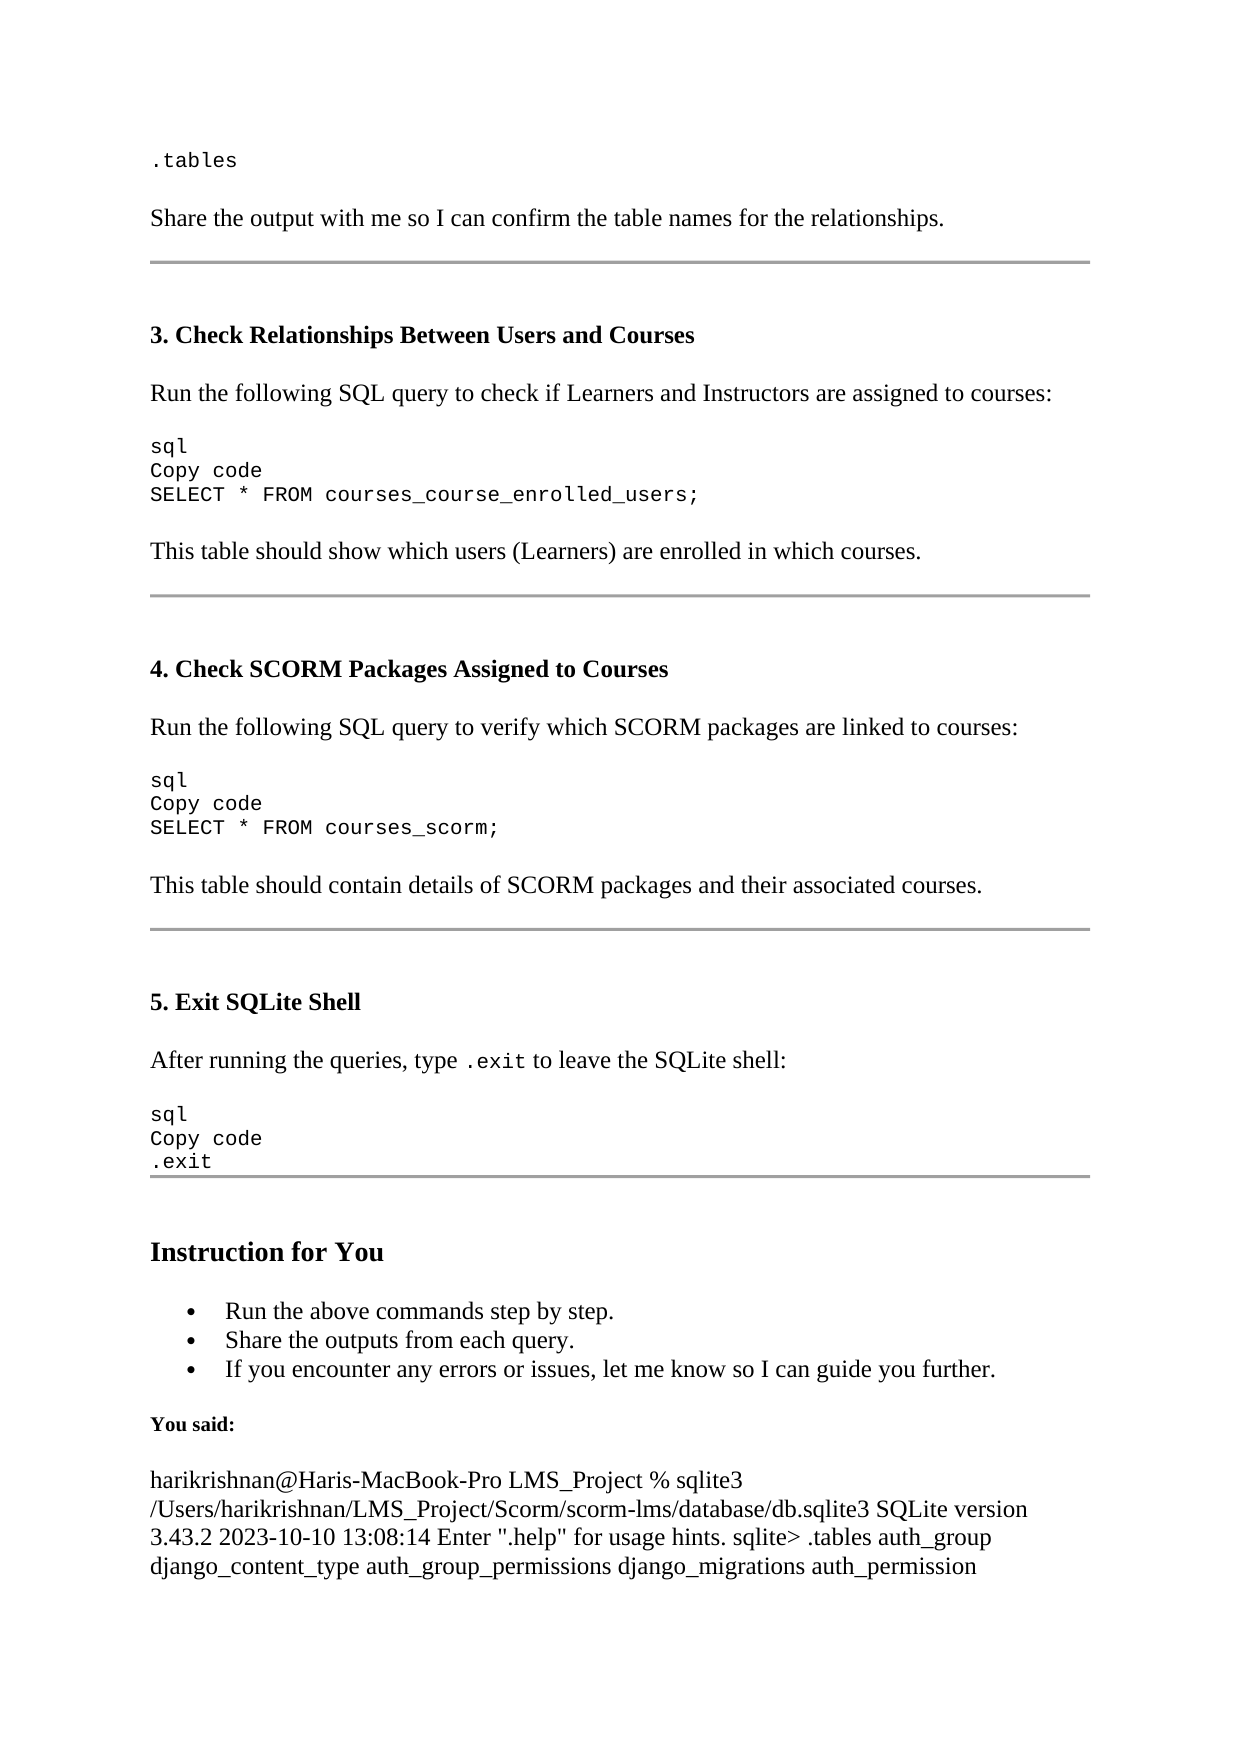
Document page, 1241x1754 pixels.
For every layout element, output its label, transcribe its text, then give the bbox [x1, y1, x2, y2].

list Share the outputs from each query. [187, 1325, 1090, 1354]
list If you encounter any errors or issues, let me know so I can guide you further. [187, 1354, 1090, 1383]
text Run the following SQL query to check if Learners and Instructors are assigned to courses: [150, 378, 1090, 407]
text 5. Exit SQLite Shell [150, 987, 1090, 1016]
text SELECT * FROM courses_course_enrolled_users; [150, 483, 1090, 507]
text Copy code [150, 793, 1090, 817]
text sql [150, 1104, 1090, 1128]
text .exit [150, 1151, 1090, 1175]
list Run the above commands step by step. [187, 1296, 1090, 1325]
text After running the queries, type .exit to leave the SQLite shell: [150, 1045, 1090, 1075]
text 3. Check Relationships Between Users and Courses [150, 320, 1090, 349]
text SELECT * FROM courses_scorm; [150, 817, 1090, 841]
text Instruction for You [150, 1235, 1090, 1267]
text Share the output with me so I can confirm the table names for the relationships. [150, 203, 1090, 232]
text 4. Check SCORM Packages Assigned to Courses [150, 654, 1090, 683]
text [150, 1465, 1090, 1580]
text Run the following SQL query to verify which SCORM packages are linked to courses: [150, 712, 1090, 741]
text This table should contain details of SCORM packages and their associated courses. [150, 870, 1090, 899]
text This table should show which users (Learners) are enrolled in which courses. [150, 536, 1090, 565]
text You said: [150, 1412, 1090, 1436]
text .tables [150, 150, 1090, 174]
text sql [150, 770, 1090, 793]
text sql [150, 436, 1090, 460]
text Copy code [150, 460, 1090, 483]
text Copy code [150, 1128, 1090, 1151]
